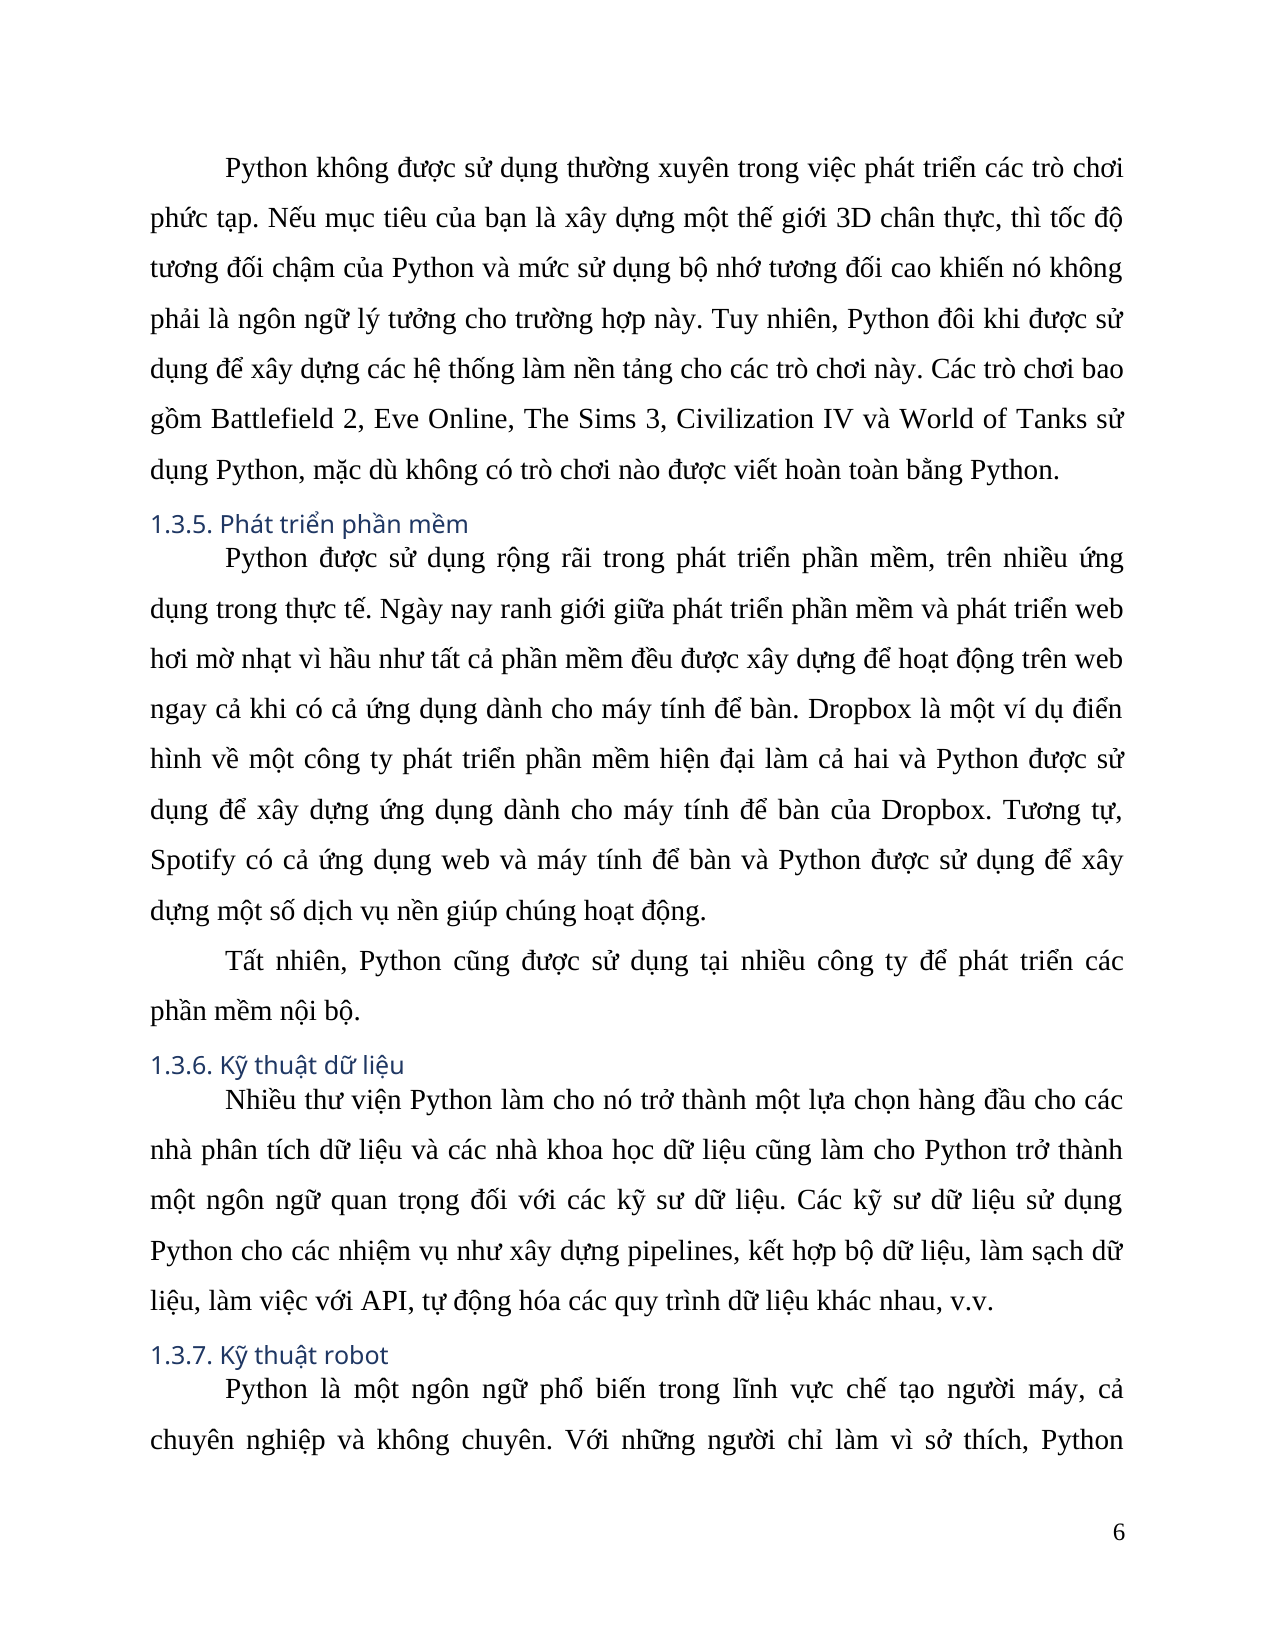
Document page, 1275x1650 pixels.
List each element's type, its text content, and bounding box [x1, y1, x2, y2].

text Python không được sử dụng thường xuyên trong việc phát triển các trò chơi phức tạp. Nếu mục tiêu của bạn là xây dựng một thế giới 3D chân thực, thì tốc độ tương đối chậm của Python và mức sử dụng bộ nhớ tương đối cao khiến nó không phải là ngôn ngữ lý tưởng cho trường hợp này. Tuy nhiên, Python đôi khi được sử dụng để xây dựng các hệ thống làm nền tảng cho các trò chơi này. Các trò chơi bao gồm Battlefield 2, Eve Online, The Sims 3, Civilization IV và World of Tanks sử dụng Python, mặc dù không có trò chơi nào được viết hoàn toàn bằng Python. [150, 150, 1125, 485]
subtitle 1.3.7. Kỹ thuật robot [150, 1337, 1125, 1372]
text Nhiều thư viện Python làm cho nó trở thành một lựa chọn hàng đầu cho các nhà phân tích dữ liệu và các nhà khoa học dữ liệu cũng làm cho Python trở thành một ngôn ngữ quan trọng đối với các kỹ sư dữ liệu. Các kỹ sư dữ liệu sử dụng Python cho các nhiệm vụ như xây dựng pipelines, kết hợp bộ dữ liệu, làm sạch dữ liệu, làm việc với API, tự động hóa các quy trình dữ liệu khác nhau, v.v. [150, 1082, 1125, 1317]
subtitle 1.3.5. Phát triển phần mềm [150, 506, 1125, 540]
text Python được sử dụng rộng rãi trong phát triển phần mềm, trên nhiều ứng dụng trong thực tế. Ngày nay ranh giới giữa phát triển phần mềm và phát triển web hơi mờ nhạt vì hầu như tất cả phần mềm đều được xây dựng để hoạt động trên web ngay cả khi có cả ứng dụng dành cho máy tính để bàn. Dropbox là một ví dụ điển hình về một công ty phát triển phần mềm hiện đại làm cả hai và Python được sử dụng để xây dựng ứng dụng dành cho máy tính để bàn của Dropbox. Tương tự, Spotify có cả ứng dụng web và máy tính để bàn và Python được sử dụng để xây dựng một số dịch vụ nền giúp chúng hoạt động. [150, 540, 1125, 926]
text Tất nhiên, Python cũng được sử dụng tại nhiều công ty để phát triển các phần mềm nội bộ. [150, 943, 1125, 1027]
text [150, 1372, 1125, 1455]
subtitle 1.3.6. Kỹ thuật dữ liệu [150, 1048, 1125, 1082]
